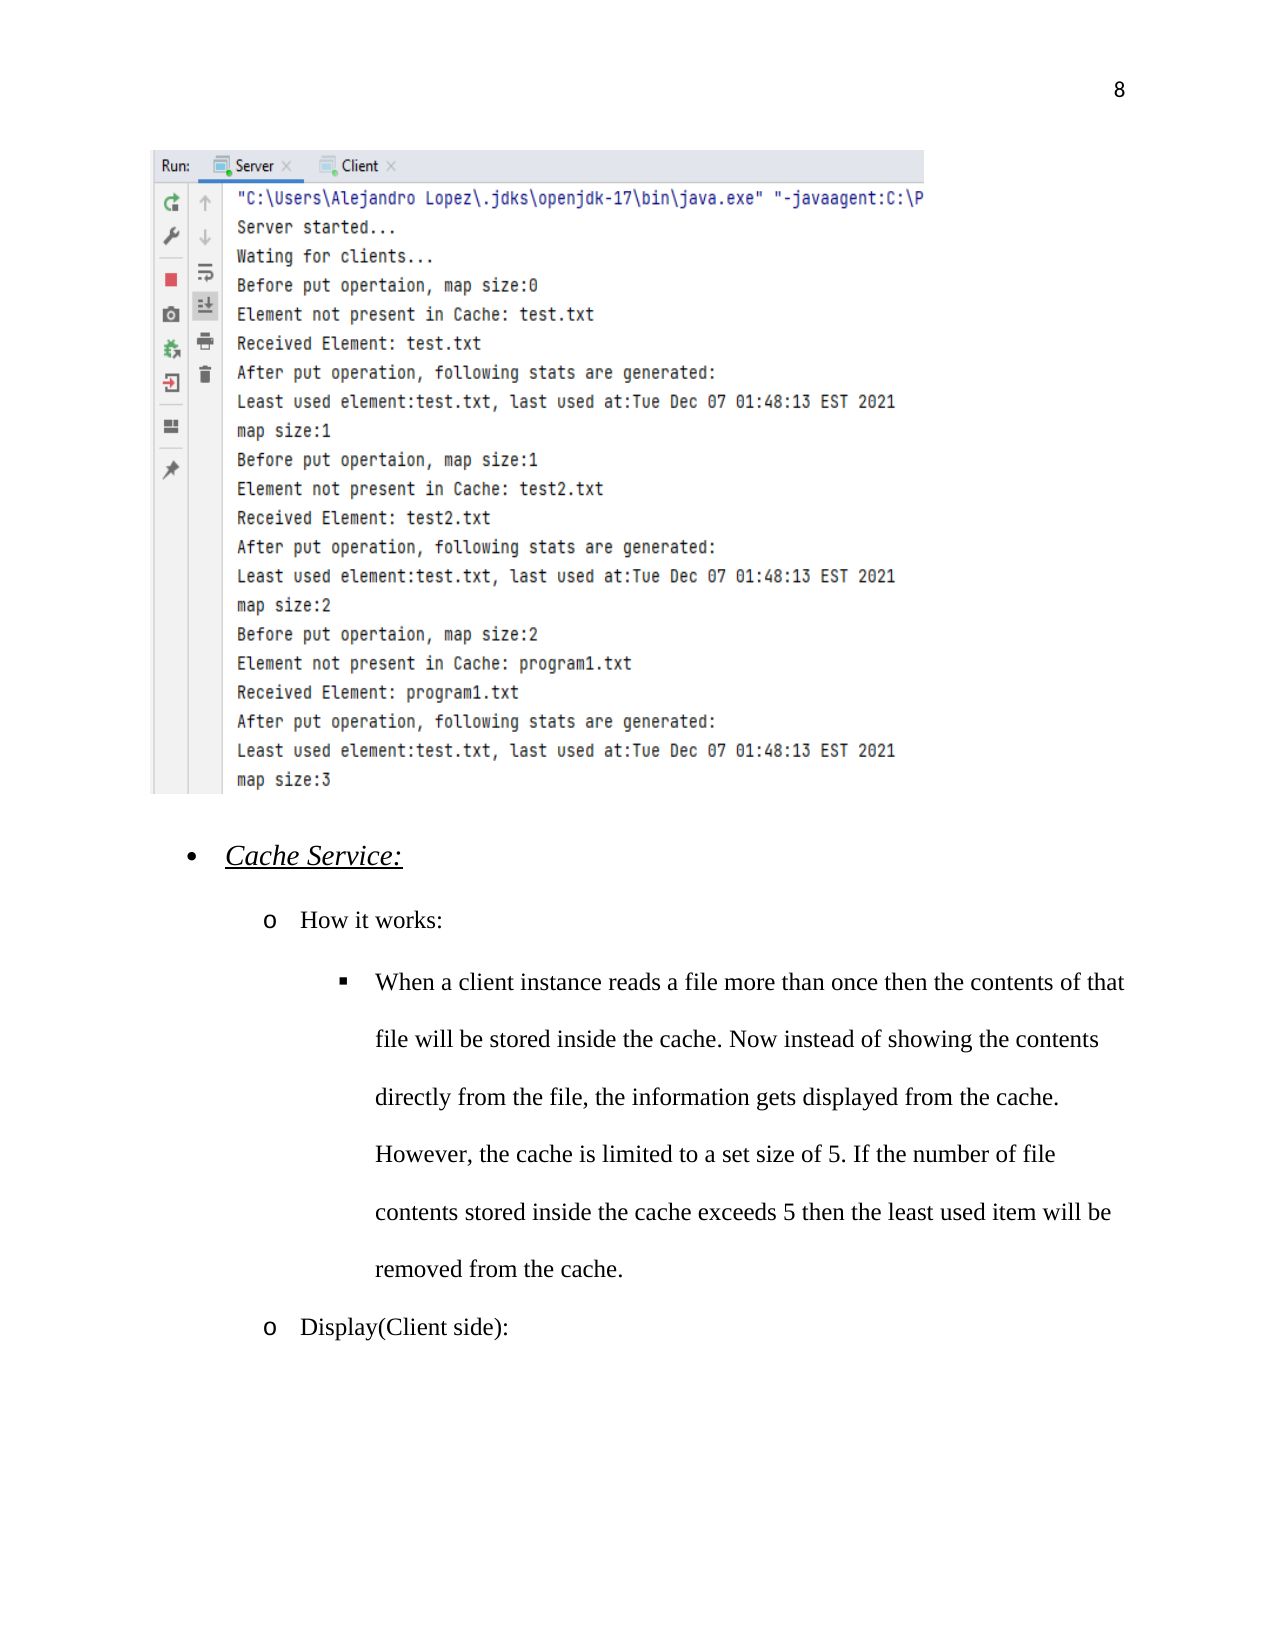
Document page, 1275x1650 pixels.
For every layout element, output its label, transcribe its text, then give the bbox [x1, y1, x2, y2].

list When a client instance reads a file more than once then the contents of that file will be stored inside the cache. Now instead of showing the contents directly from the file, the information gets displayed from the cache. However, the cache is limited to a set size of 5. If the number of file contents stored inside the cache exceeds 5 then the least used item will be removed from the cache. [337, 967, 1125, 1283]
list Cache Service: [187, 838, 1125, 872]
picture [150, 150, 924, 794]
list How it works: [262, 905, 1125, 936]
list Display(Client side): [262, 1312, 1125, 1343]
